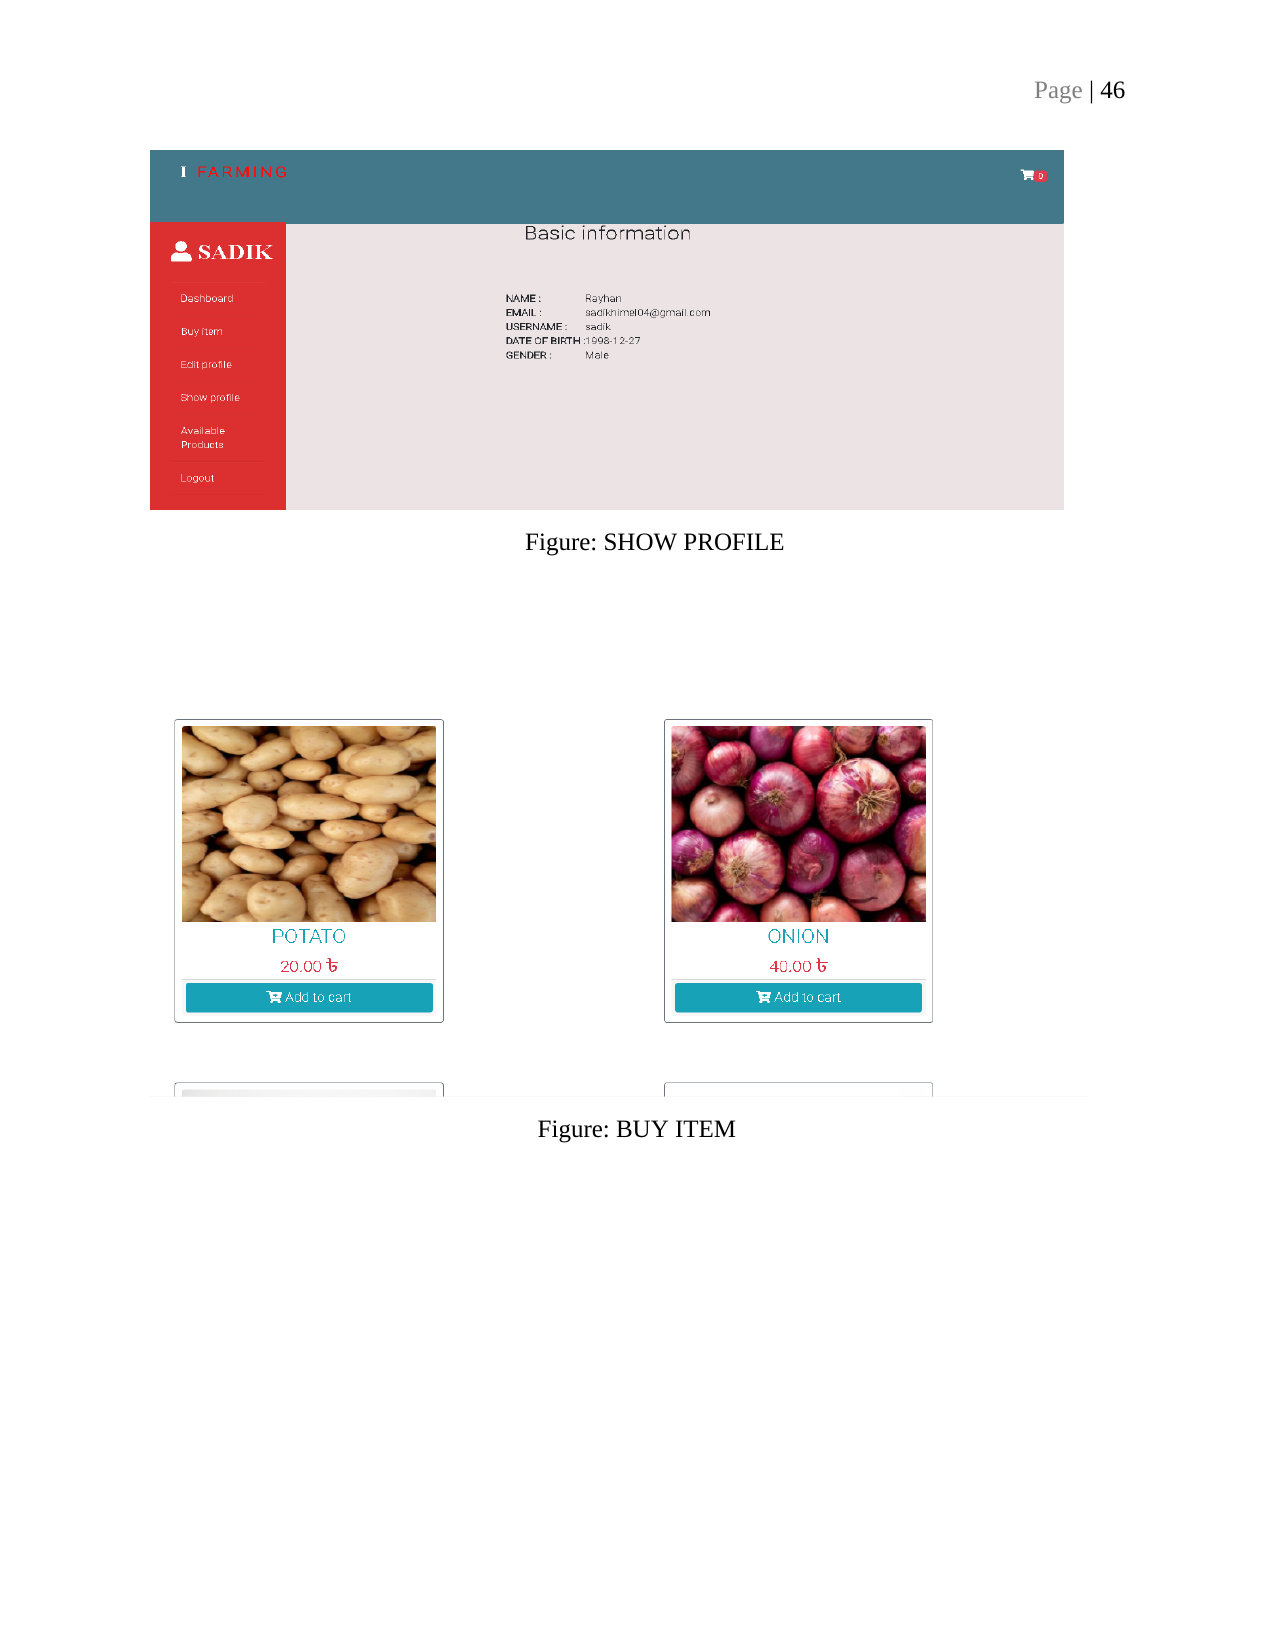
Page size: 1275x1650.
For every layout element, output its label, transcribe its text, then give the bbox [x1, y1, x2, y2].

picture [150, 150, 1064, 510]
picture [150, 666, 1089, 1097]
text Figure: SHOW PROFILE [150, 527, 1125, 556]
text Figure: BUY ITEM [150, 1114, 1125, 1143]
